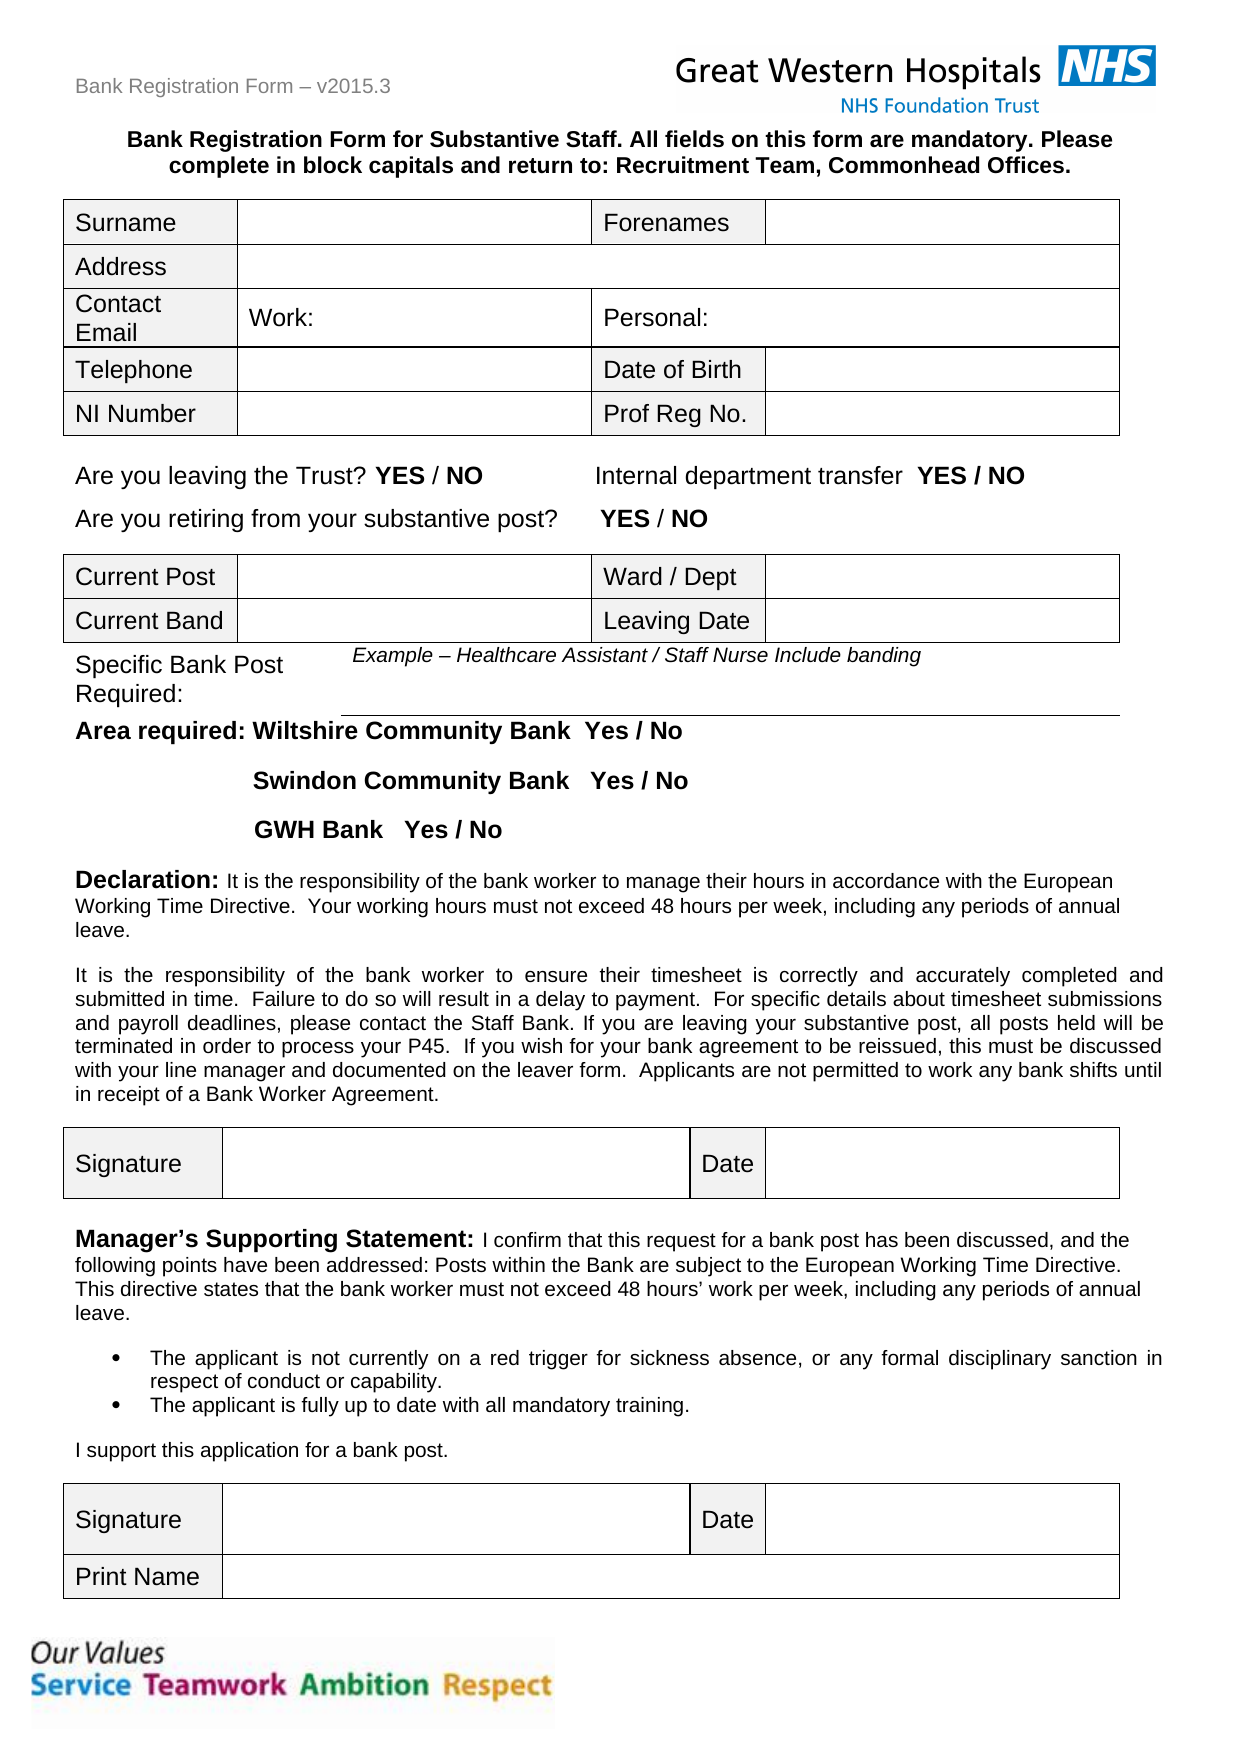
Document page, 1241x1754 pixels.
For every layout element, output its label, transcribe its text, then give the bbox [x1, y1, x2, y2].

list The applicant is not currently on a red trigger for sickness absence, or any formal disciplinary sanction in respect of conduct or capability. [112, 1345, 1165, 1393]
table_header Signature [64, 1484, 222, 1554]
table_cell [223, 1555, 1119, 1598]
table_cell Contact Email [64, 289, 237, 346]
table_cell [766, 348, 1119, 391]
table_cell [238, 245, 1119, 288]
table_cell Leaving Date [592, 599, 765, 642]
table_header [766, 1128, 1119, 1198]
table_header Date [691, 1128, 765, 1198]
text Are you leaving the Trust? YES / NO Internal department transfer YES / NO [75, 461, 1165, 490]
table_cell Specific Bank Post Required: [64, 643, 341, 715]
table_cell Current Band [64, 599, 237, 642]
table_cell Telephone [64, 348, 237, 391]
table_header Forenames [592, 200, 765, 243]
table_header [238, 200, 591, 243]
table_header [766, 200, 1119, 243]
table_cell Address [64, 245, 237, 288]
text It is the responsibility of the bank worker to ensure their timesheet is correctly and accurately completed and submitted in time. Failure to do so will result in a delay to payment. For specific details about timesheet submissions and payroll deadlines, please contact the Staff Bank. If you are leaving your substantive post, all posts held will be terminated in order to process your P45. If you wish for your bank agreement to be reissued, this must be discussed with your line manager and documented on the leaver form. Applicants are not permitted to work any bank shifts until in receipt of a Bank Worker Agreement. [75, 962, 1165, 1106]
table_header [766, 1484, 1119, 1554]
text Area required: Wiltshire Community Bank Yes / No [75, 716, 1165, 745]
table_cell [766, 599, 1119, 642]
text Are you retiring from your substantive post? YES / NO [75, 504, 1165, 533]
table_header Current Post [64, 555, 237, 598]
table_cell Print Name [64, 1555, 222, 1598]
text GWH Bank Yes / No [75, 815, 1165, 844]
picture [676, 45, 1156, 113]
text Manager’s Supporting Statement: I confirm that this request for a bank post has been discussed, and the following points have been addressed: Posts within the Bank are subject to the European Working Time Directive. This directive states that the bank worker must not exceed 48 hours’ work per week, including any periods of annual leave. [75, 1224, 1165, 1324]
table_header Signature [64, 1128, 222, 1198]
table_header Date [691, 1484, 765, 1554]
table_header Ward / Dept [592, 555, 765, 598]
table_cell [238, 392, 591, 435]
table_cell Work: [238, 289, 591, 346]
table_cell Prof Reg No. [592, 392, 765, 435]
text Swindon Community Bank Yes / No [75, 766, 1165, 794]
table_cell Date of Birth [592, 348, 765, 391]
table_cell [238, 348, 591, 391]
table_cell [766, 392, 1119, 435]
text Bank Registration Form for Substantive Staff. All fields on this form are mandatory. Please complete in block capitals and return to: Recruitment Team, Commonhead Offices. [75, 126, 1165, 178]
table_header [766, 555, 1119, 598]
table_header [238, 555, 591, 598]
table_cell [238, 599, 591, 642]
table_header [223, 1128, 689, 1198]
list The applicant is fully up to date with all mandatory training. [112, 1393, 1165, 1417]
table_cell Personal: [592, 289, 1119, 346]
text I support this application for a bank post. [75, 1438, 1165, 1462]
text Declaration: It is the responsibility of the bank worker to manage their hours in accordance with the European Working Time Directive. Your working hours must not exceed 48 hours per week, including any periods of annual leave. [75, 865, 1165, 942]
table_header [223, 1484, 689, 1554]
table_cell NI Number [64, 392, 237, 435]
table_header Surname [64, 200, 237, 243]
picture [30, 1637, 554, 1729]
table_cell Example – Healthcare Assistant / Staff Nurse Include banding [341, 643, 1120, 715]
